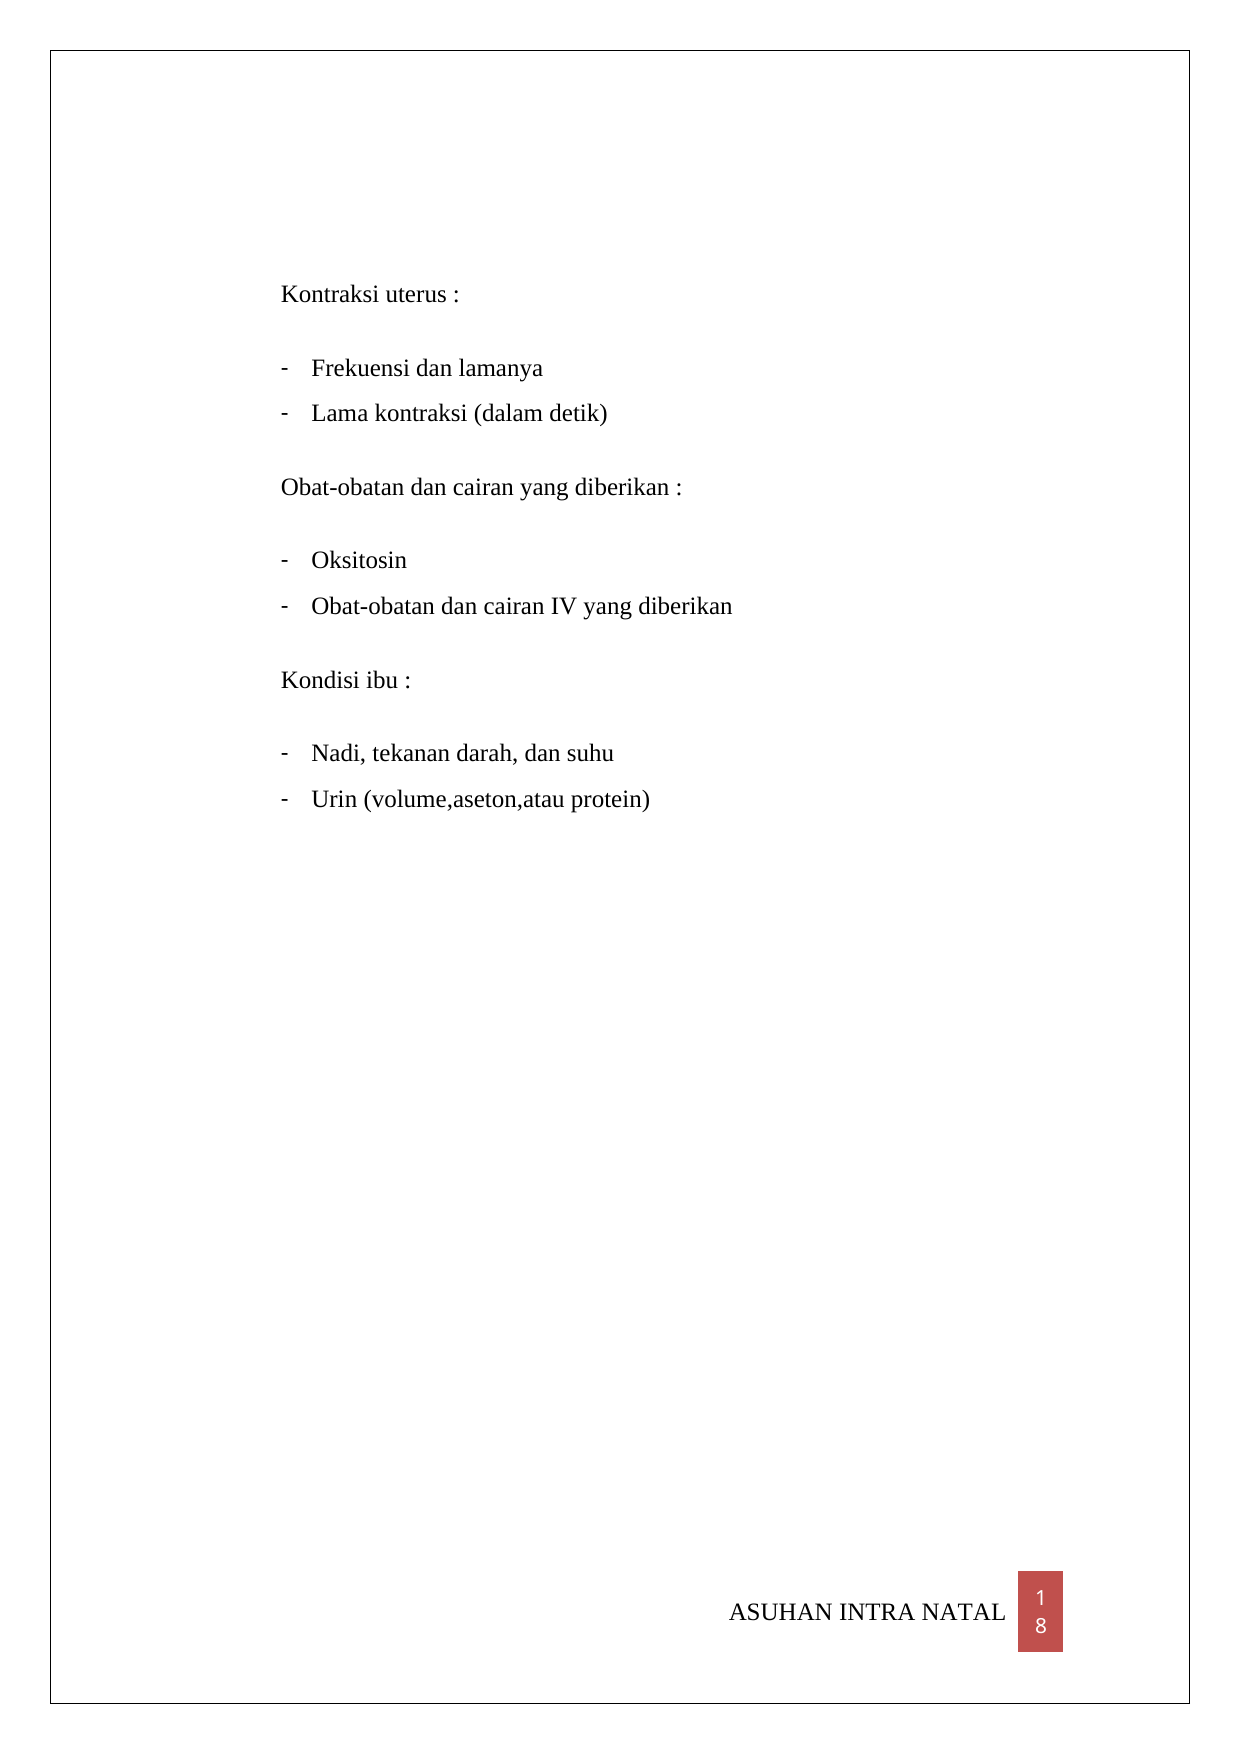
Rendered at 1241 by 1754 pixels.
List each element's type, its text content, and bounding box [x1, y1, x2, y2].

text Kontraksi uterus : [281, 279, 1063, 308]
list Nadi, tekanan darah, dan suhu [281, 737, 1063, 768]
text Obat-obatan dan cairan yang diberikan : [281, 472, 1063, 501]
list Oksitosin [281, 544, 1063, 575]
list Kondisi ibu : [281, 665, 1063, 694]
list Urin (volume,aseton,atau protein) [281, 783, 1063, 814]
list Frekuensi dan lamanya [281, 352, 1063, 382]
list Lama kontraksi (dalam detik) [281, 397, 1063, 428]
list Obat-obatan dan cairan IV yang diberikan [281, 590, 1063, 621]
